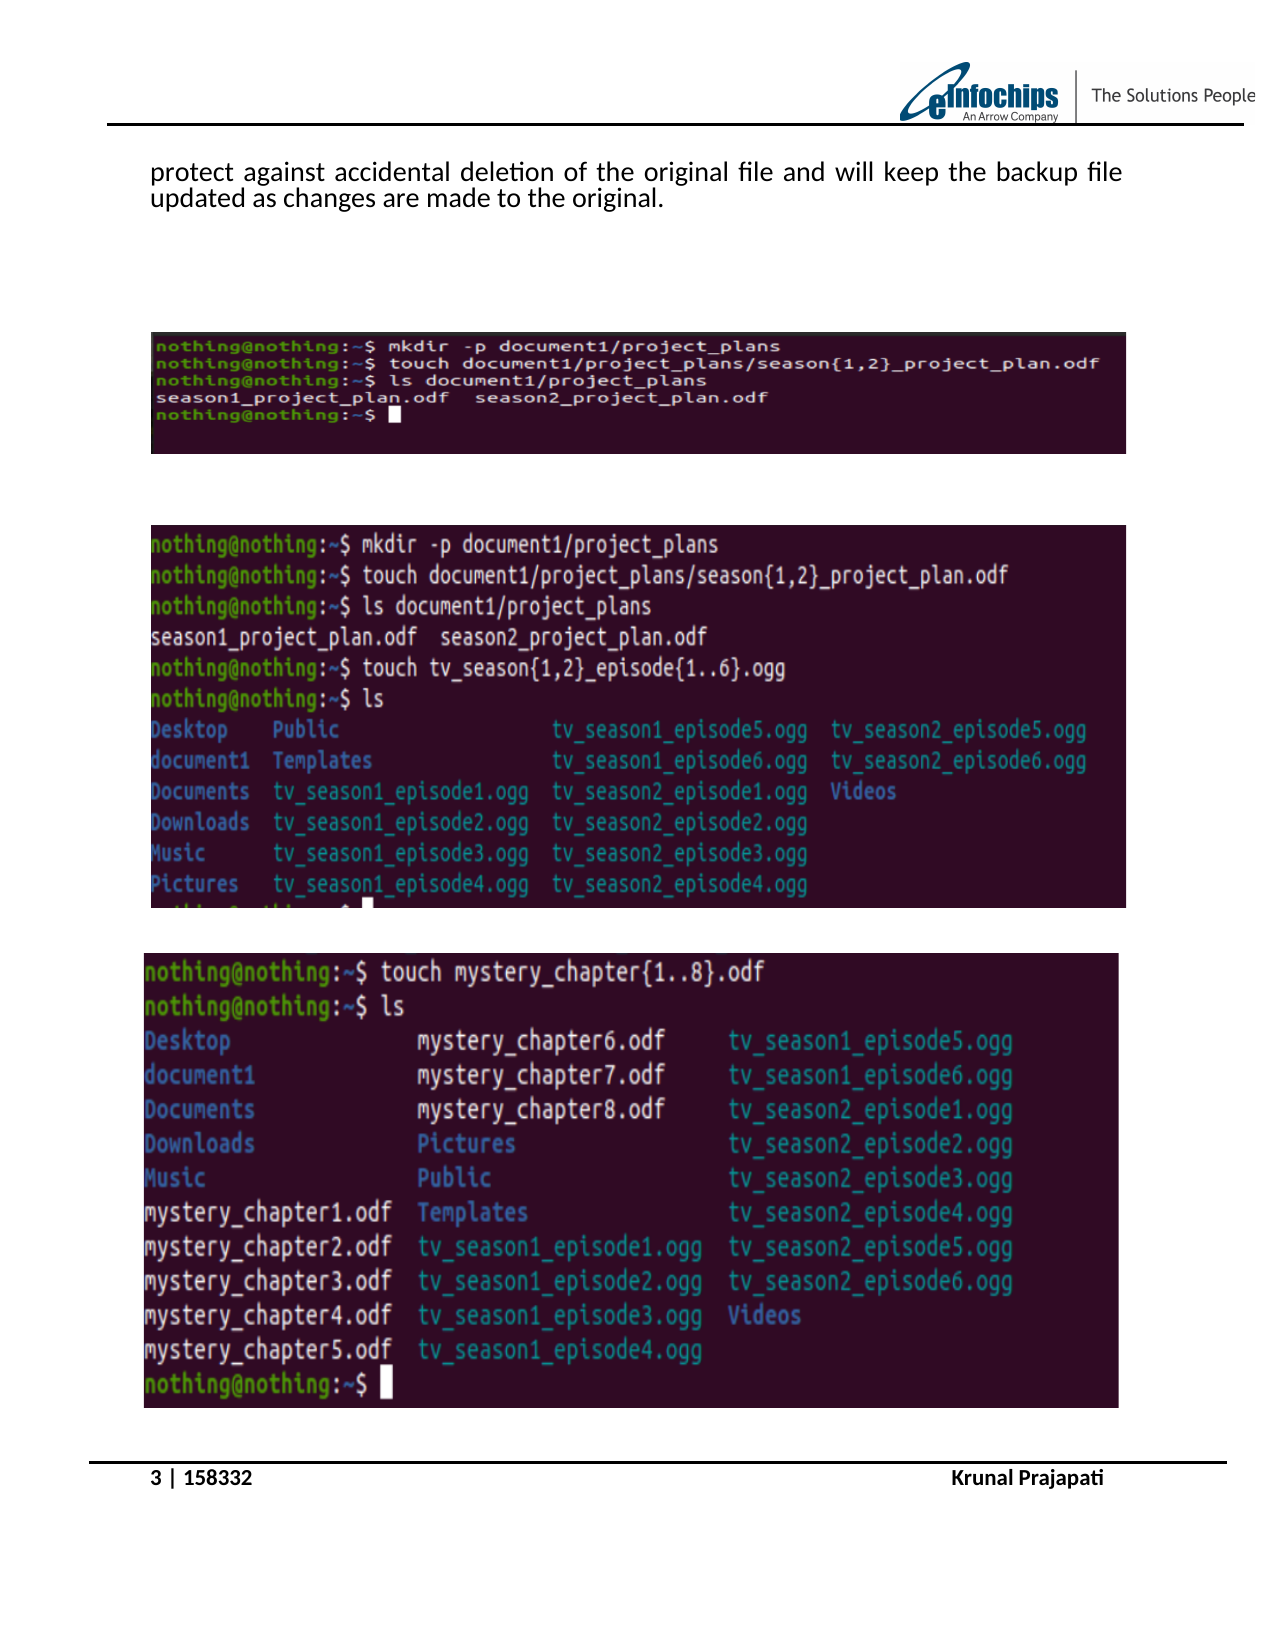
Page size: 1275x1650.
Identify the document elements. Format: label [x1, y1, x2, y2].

text [150, 159, 1125, 214]
picture [900, 62, 1256, 125]
picture [151, 525, 1127, 908]
picture [143, 953, 1119, 1408]
picture [151, 332, 1127, 454]
